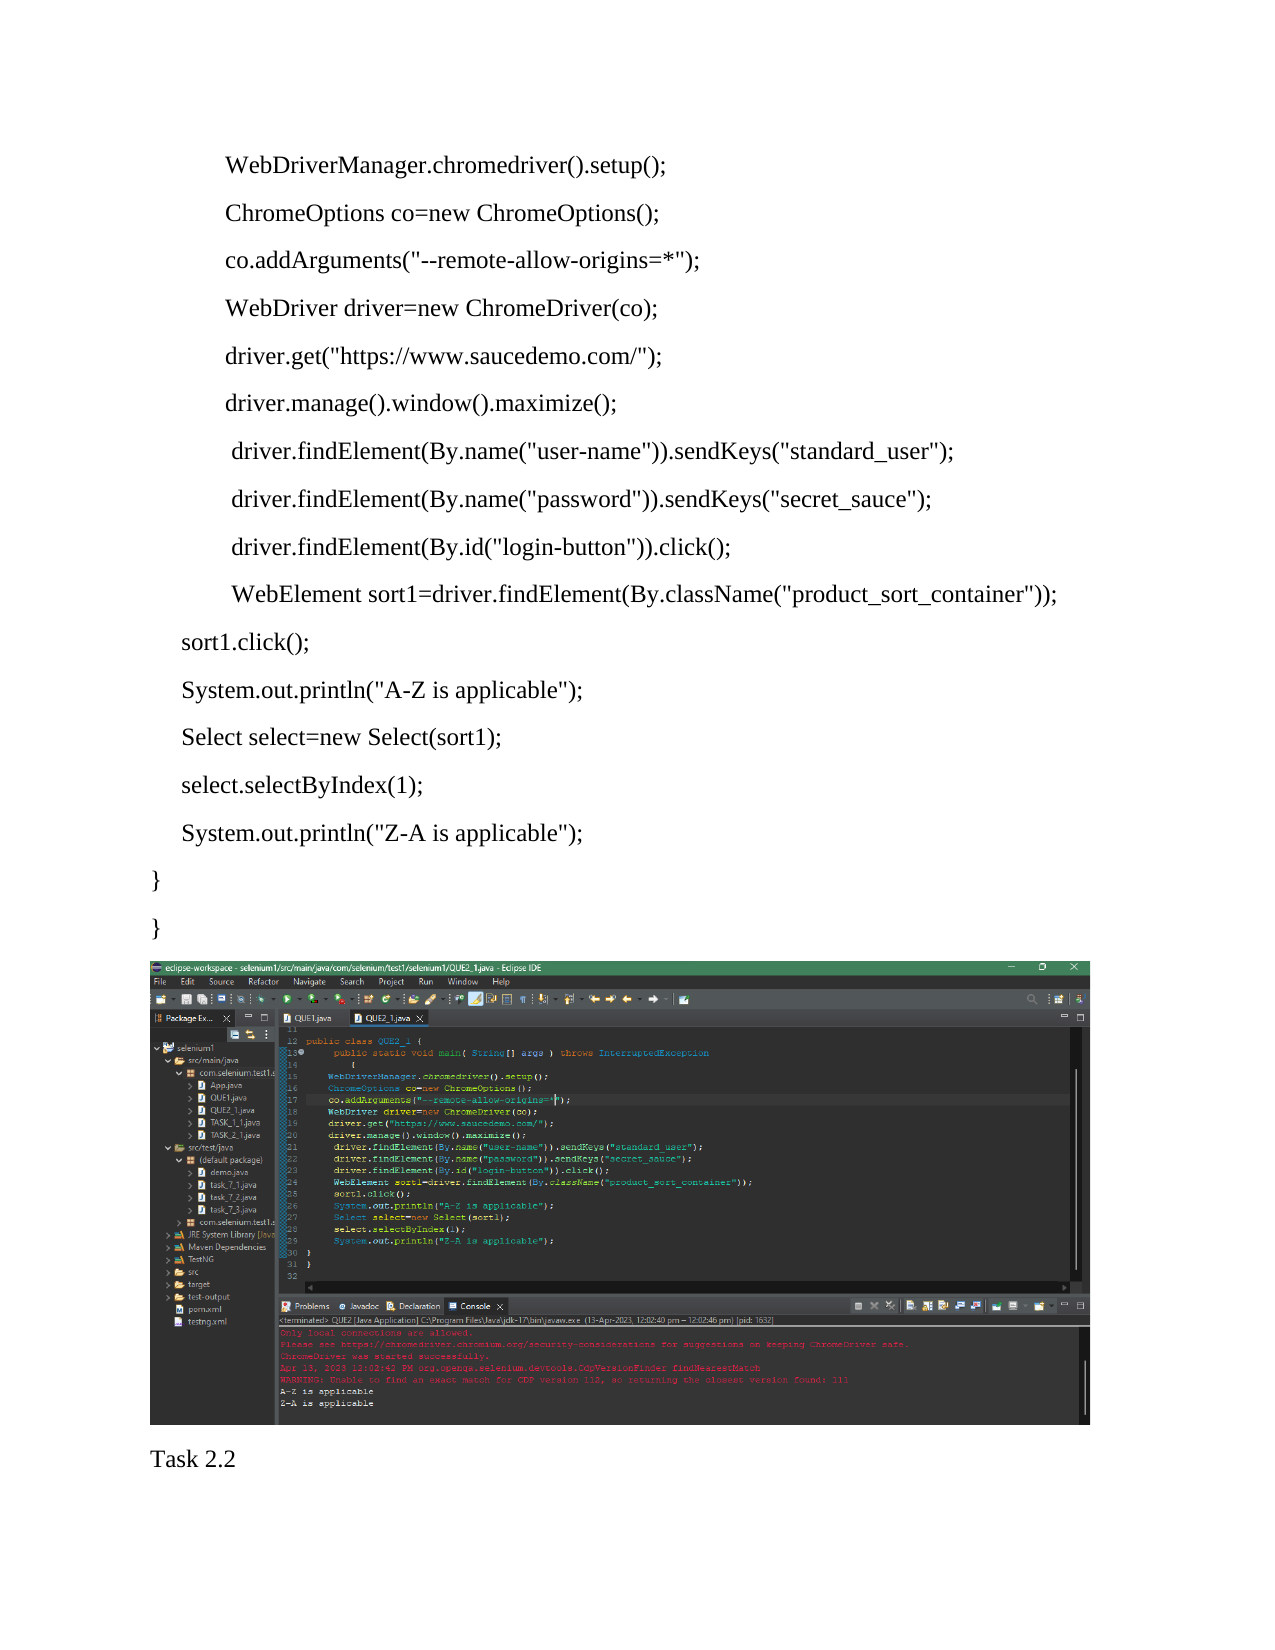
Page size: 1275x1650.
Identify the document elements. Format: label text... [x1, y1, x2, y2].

text driver.findElement(By.name("password")).sendKeys("secret_sauce"); [150, 484, 1125, 513]
text driver.get("https://www.saucedemo.com/"); [150, 341, 1125, 369]
text WebDriver driver=new ChromeDriver(co); [150, 293, 1125, 322]
text WebDriverManager.chromedriver().setup(); [150, 150, 1125, 179]
text driver.findElement(By.name("user-name")).sendKeys("standard_user"); [150, 436, 1125, 465]
text System.out.println("Z-A is applicable"); [150, 818, 1125, 847]
text } [150, 866, 1125, 894]
text co.addArguments("--remote-allow-origins=*"); [150, 245, 1125, 274]
text System.out.println("A-Z is applicable"); [150, 675, 1125, 703]
text } [150, 913, 1125, 942]
text WebElement sort1=driver.findElement(By.className("product_sort_container")); [150, 579, 1125, 608]
text driver.manage().window().maximize(); [150, 388, 1125, 417]
text ChromeOptions co=new ChromeOptions(); [150, 198, 1125, 226]
text select.selectByIndex(1); [150, 770, 1125, 799]
picture [150, 961, 1091, 1425]
text Task 2.2 [150, 1444, 1125, 1472]
text driver.findElement(By.id("login-button")).click(); [150, 532, 1125, 560]
text Select select=new Select(sort1); [150, 722, 1125, 751]
text sort1.click(); [150, 627, 1125, 656]
